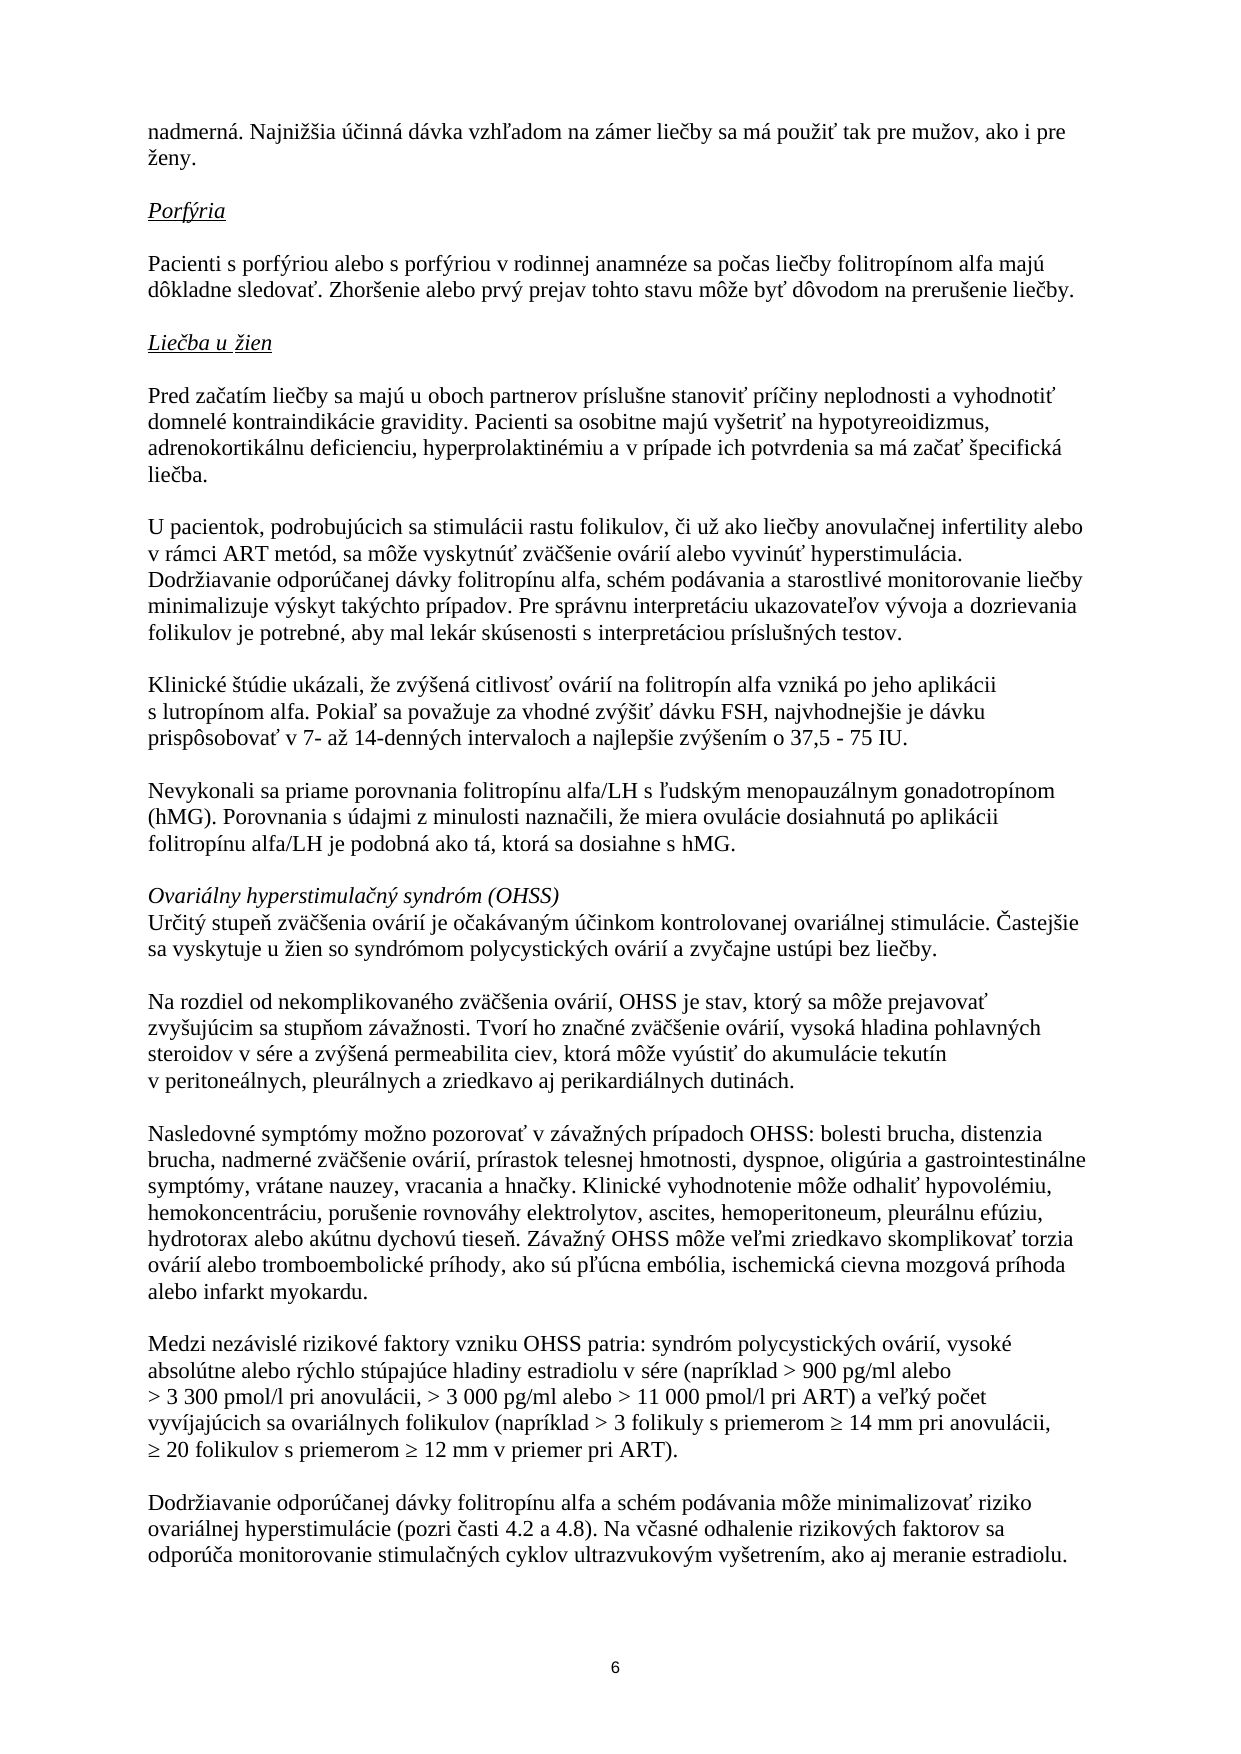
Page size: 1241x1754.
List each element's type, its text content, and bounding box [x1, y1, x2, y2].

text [148, 118, 1092, 171]
text Na rozdiel od nekomplikovaného zväčšenia ovárií, OHSS je stav, ktorý sa môže prejavovať zvyšujúcim sa stupňom závažnosti. Tvorí ho značné zväčšenie ovárií, vysoká hladina pohlavných steroidov v sére a zvýšená permeabilita ciev, ktorá môže vyústiť do akumulácie tekutín v peritoneálnych, pleurálnych a zriedkavo aj perikardiálnych dutinách. [148, 988, 1092, 1093]
text Klinické štúdie ukázali, že zvýšená citlivosť ovárií na folitropín alfa vzniká po jeho aplikácii s lutropínom alfa. Pokiaľ sa považuje za vhodné zvýšiť dávku FSH, najvhodnejšie je dávku prispôsobovať v 7- až 14-denných intervaloch a najlepšie zvýšením o 37,5 - 75 IU. [148, 672, 1092, 751]
text Nevykonali sa priame porovnania folitropínu alfa/LH s ľudským menopauzálnym gonadotropínom (hMG). Porovnania s údajmi z minulosti naznačili, že miera ovulácie dosiahnutá po aplikácii folitropínu alfa/LH je podobná ako tá, ktorá sa dosiahne s hMG. [148, 777, 1092, 856]
text U pacientok, podrobujúcich sa stimulácii rastu folikulov, či už ako liečby anovulačnej infertility alebo v rámci ART metód, sa môže vyskytnúť zväčšenie ovárií alebo vyvinúť hyperstimulácia. Dodržiavanie odporúčanej dávky folitropínu alfa, schém podávania a starostlivé monitorovanie liečby minimalizuje výskyt takýchto prípadov. Pre správnu interpretáciu ukazovateľov vývoja a dozrievania folikulov je potrebné, aby mal lekár skúsenosti s interpretáciou príslušných testov. [148, 513, 1092, 645]
text Ovariálny hyperstimulačný syndróm (OHSS) [148, 882, 1092, 909]
text Určitý stupeň zväčšenia ovárií je očakávaným účinkom kontrolovanej ovariálnej stimulácie. Častejšie sa vyskytuje u žien so syndrómom polycystických ovárií a zvyčajne ustúpi bez liečby. [148, 909, 1092, 961]
text Nasledovné symptómy možno pozorovať v závažných prípadoch OHSS: bolesti brucha, distenzia brucha, nadmerné zväčšenie ovárií, prírastok telesnej hmotnosti, dyspnoe, oligúria a gastrointestinálne symptómy, vrátane nauzey, vracania a hnačky. Klinické vyhodnotenie môže odhaliť hypovolémiu, hemokoncentráciu, porušenie rovnováhy elektrolytov, ascites, hemoperitoneum, pleurálnu efúziu, hydrotorax alebo akútnu dychovú tieseň. Závažný OHSS môže veľmi zriedkavo skomplikovať torzia ovárií alebo tromboembolické príhody, ako sú pľúcna embólia, ischemická cievna mozgová príhoda alebo infarkt myokardu. [148, 1119, 1092, 1304]
text Medzi nezávislé rizikové faktory vzniku OHSS patria: syndróm polycystických ovárií, vysoké absolútne alebo rýchlo stúpajúce hladiny estradiolu v sére (napríklad > 900 pg/ml alebo > 3 300 pmol/l pri anovulácii, > 3 000 pg/ml alebo > 11 000 pmol/l pri ART) a veľký počet vyvíjajúcich sa ovariálnych folikulov (napríklad > 3 folikuly s priemerom ≥ 14 mm pri anovulácii, ≥ 20 folikulov s priemerom ≥ 12 mm v priemer pri ART). [148, 1330, 1092, 1462]
text Dodržiavanie odporúčanej dávky folitropínu alfa a schém podávania môže minimalizovať riziko ovariálnej hyperstimulácie (pozri časti 4.2 a 4.8). Na včasné odhalenie rizikových faktorov sa odporúča monitorovanie stimulačných cyklov ultrazvukovým vyšetrením, ako aj meranie estradiolu. [148, 1488, 1092, 1568]
text Liečba u žien [148, 329, 1092, 355]
text Pacienti s porfýriou alebo s porfýriou v rodinnej anamnéze sa počas liečby folitropínom alfa majú dôkladne sledovať. Zhoršenie alebo prvý prejav tohto stavu môže byť dôvodom na prerušenie liečby. [148, 250, 1092, 303]
text Porfýria [148, 197, 1092, 223]
text Pred začatím liečby sa majú u oboch partnerov príslušne stanoviť príčiny neplodnosti a vyhodnotiť domnelé kontraindikácie gravidity. Pacienti sa osobitne majú vyšetriť na hypotyreoidizmus, adrenokortikálnu deficienciu, hyperprolaktinémiu a v prípade ich potvrdenia sa má začať špecifická liečba. [148, 382, 1092, 487]
